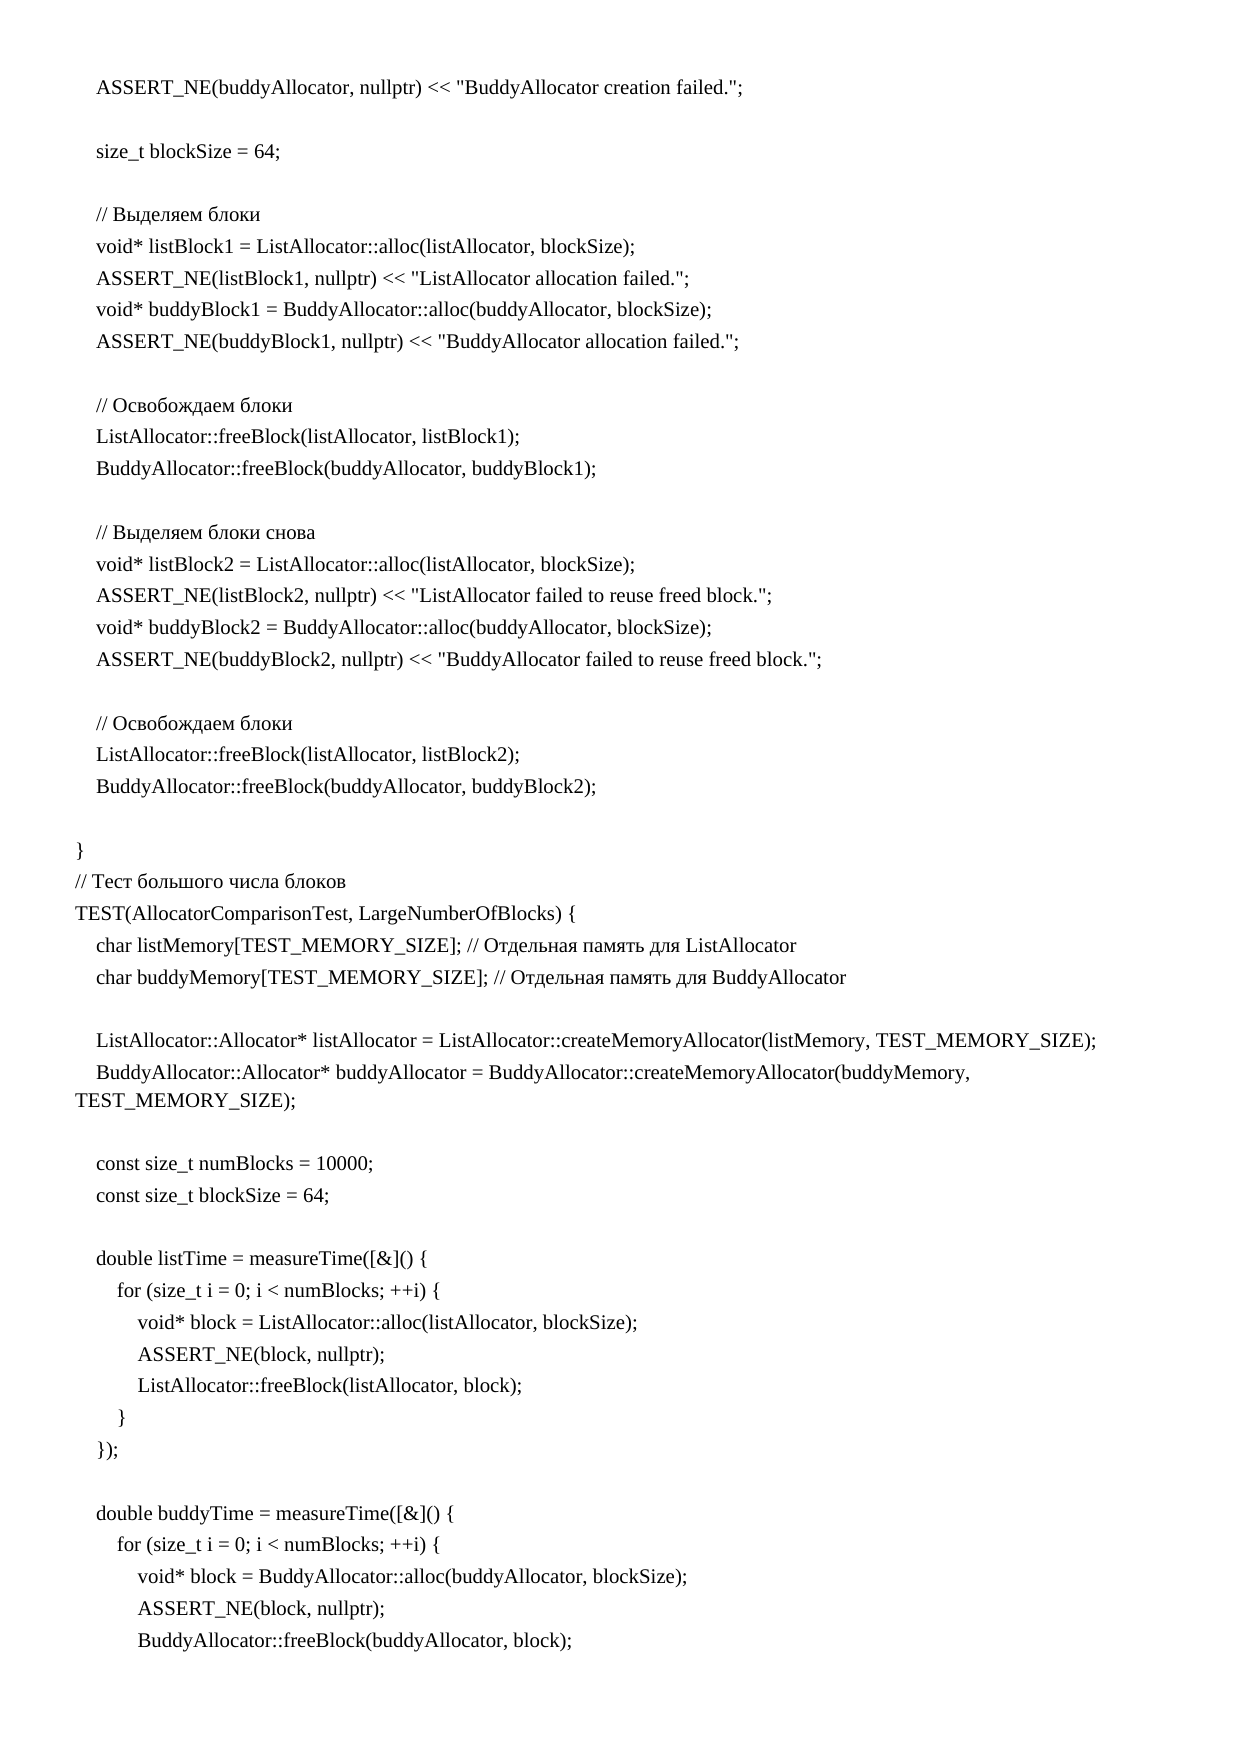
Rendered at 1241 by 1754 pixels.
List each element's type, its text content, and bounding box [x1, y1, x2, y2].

text } [75, 837, 1165, 862]
text double buddyTime = measureTime([&]() { [75, 1501, 1165, 1524]
text void* buddyBlock2 = BuddyAllocator::alloc(buddyAllocator, blockSize); [75, 615, 1165, 639]
text BuddyAllocator::freeBlock(buddyAllocator, block); [75, 1628, 1165, 1652]
text const size_t numBlocks = 10000; [75, 1151, 1165, 1175]
text size_t blockSize = 64; [75, 138, 1165, 163]
text // Тест большого числа блоков [75, 869, 1165, 893]
text void* listBlock1 = ListAllocator::alloc(listAllocator, blockSize); [75, 234, 1165, 258]
text char buddyMemory[TEST_MEMORY_SIZE]; // Отдельная память для BuddyAllocator [75, 964, 1165, 989]
text TEST(AllocatorComparisonTest, LargeNumberOfBlocks) { [75, 901, 1165, 925]
text ASSERT_NE(listBlock2, nullptr) << "ListAllocator failed to reuse freed block."; [75, 583, 1165, 607]
text ASSERT_NE(buddyAllocator, nullptr) << "BuddyAllocator creation failed."; [75, 75, 1165, 99]
text ListAllocator::freeBlock(listAllocator, listBlock2); [75, 742, 1165, 766]
text }); [75, 1437, 1165, 1461]
text BuddyAllocator::freeBlock(buddyAllocator, buddyBlock2); [75, 774, 1165, 798]
text ASSERT_NE(buddyBlock2, nullptr) << "BuddyAllocator failed to reuse freed block."; [75, 647, 1165, 671]
text void* buddyBlock1 = BuddyAllocator::alloc(buddyAllocator, blockSize); [75, 297, 1165, 321]
text void* block = ListAllocator::alloc(listAllocator, blockSize); [75, 1310, 1165, 1334]
text // Выделяем блоки [75, 202, 1165, 226]
text ASSERT_NE(listBlock1, nullptr) << "ListAllocator allocation failed."; [75, 266, 1165, 290]
text ASSERT_NE(block, nullptr); [75, 1342, 1165, 1366]
text BuddyAllocator::freeBlock(buddyAllocator, buddyBlock1); [75, 456, 1165, 480]
text } [75, 1405, 1165, 1429]
text double listTime = measureTime([&]() { [75, 1246, 1165, 1270]
text ListAllocator::freeBlock(listAllocator, block); [75, 1373, 1165, 1397]
text BuddyAllocator::Allocator* buddyAllocator = BuddyAllocator::createMemoryAllocator(buddyMemory, TEST_MEMORY_SIZE); [75, 1060, 1165, 1112]
text const size_t blockSize = 64; [75, 1183, 1165, 1207]
text ASSERT_NE(block, nullptr); [75, 1596, 1165, 1620]
text char listMemory[TEST_MEMORY_SIZE]; // Отдельная память для ListAllocator [75, 933, 1165, 957]
text for (size_t i = 0; i < numBlocks; ++i) { [75, 1532, 1165, 1556]
text ASSERT_NE(buddyBlock1, nullptr) << "BuddyAllocator allocation failed."; [75, 329, 1165, 353]
text // Освобождаем блоки [75, 393, 1165, 417]
text ListAllocator::Allocator* listAllocator = ListAllocator::createMemoryAllocator(listMemory, TEST_MEMORY_SIZE); [75, 1028, 1165, 1052]
text ListAllocator::freeBlock(listAllocator, listBlock1); [75, 424, 1165, 448]
text // Освобождаем блоки [75, 710, 1165, 734]
text for (size_t i = 0; i < numBlocks; ++i) { [75, 1278, 1165, 1302]
text void* listBlock2 = ListAllocator::alloc(listAllocator, blockSize); [75, 552, 1165, 576]
text void* block = BuddyAllocator::alloc(buddyAllocator, blockSize); [75, 1564, 1165, 1588]
text // Выделяем блоки снова [75, 520, 1165, 544]
